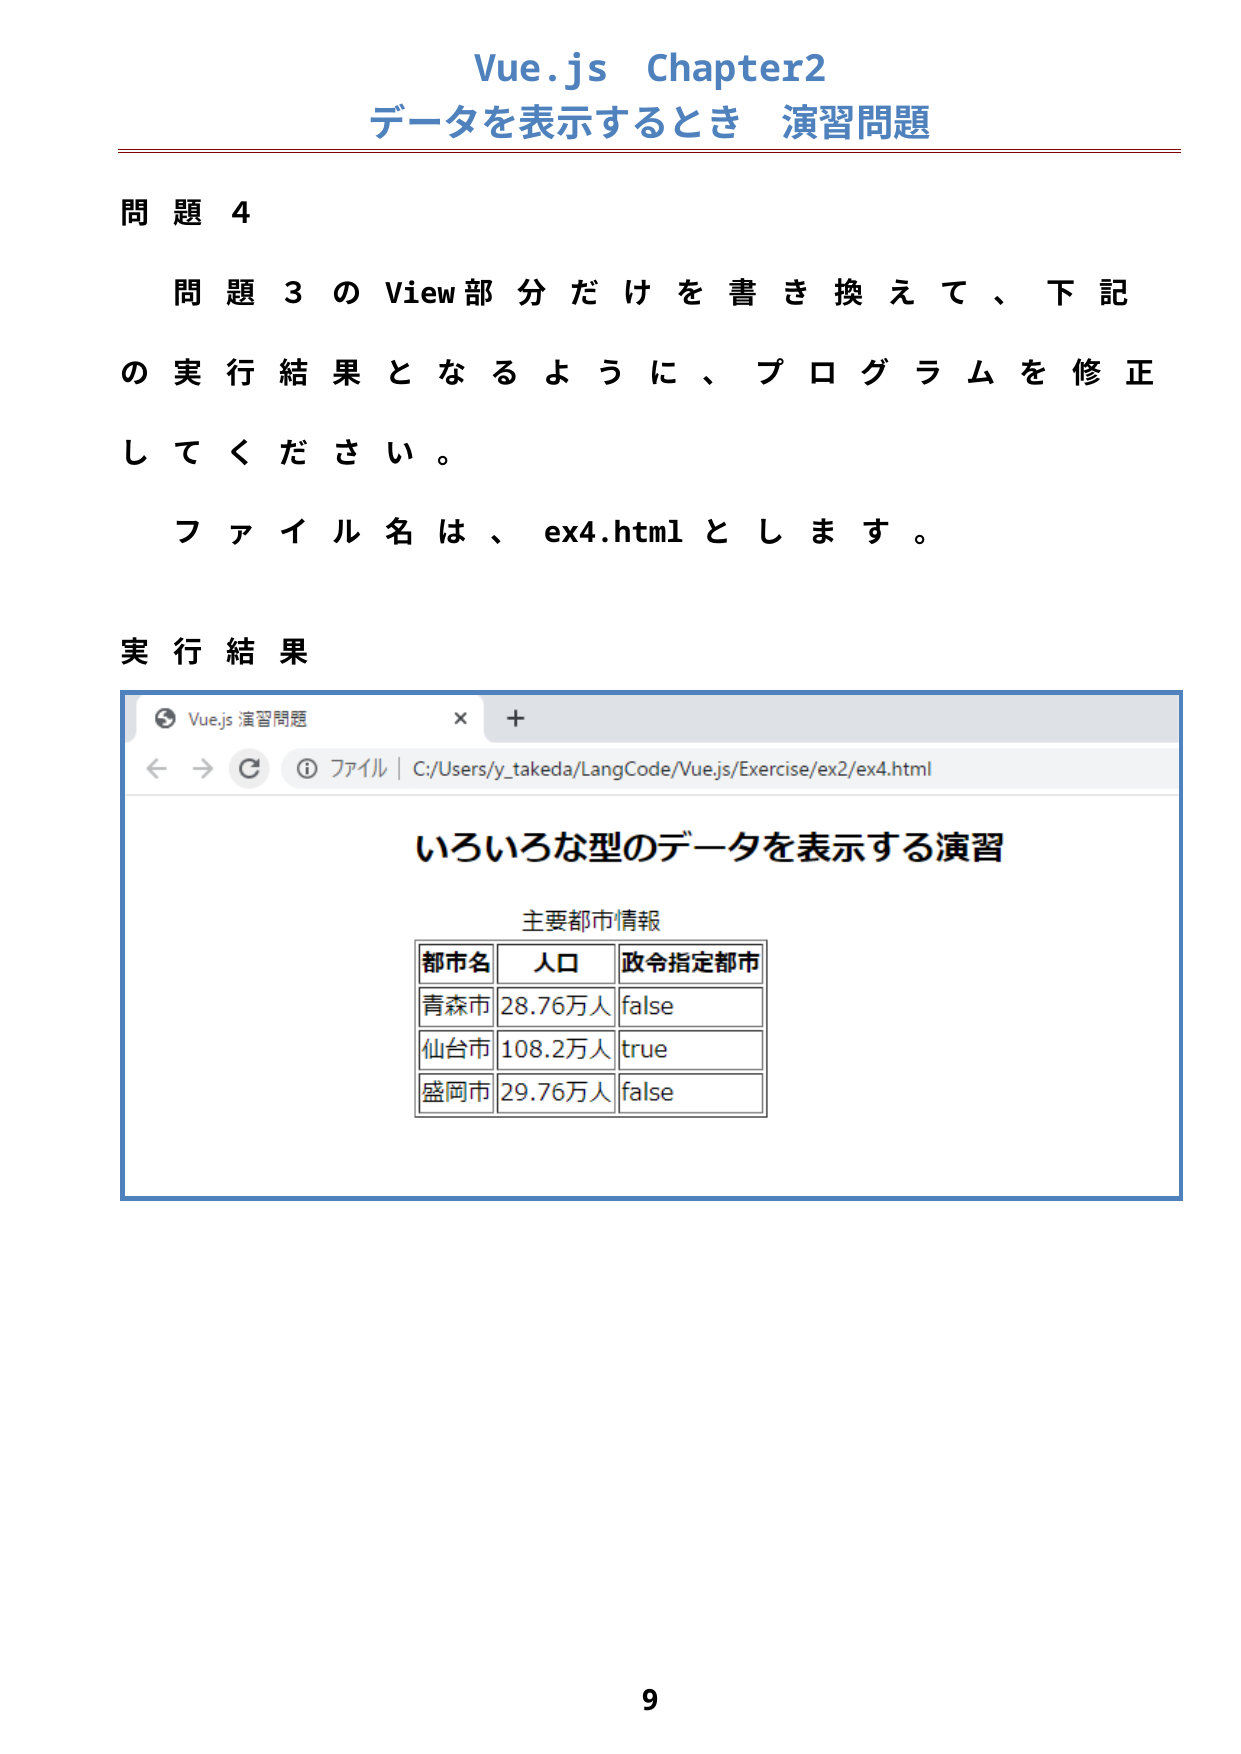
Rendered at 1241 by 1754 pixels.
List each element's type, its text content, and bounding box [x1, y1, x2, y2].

text ファイル名は、ex4.htmlとします。 [120, 490, 1179, 570]
picture [125, 695, 1179, 1196]
text 問題４ [120, 171, 1179, 251]
text 実行結果 [120, 610, 1179, 690]
text 問題３のView部分だけを書き換えて、下記の実行結果となるように、プログラムを修正してください。 [120, 251, 1179, 350]
text 問題３のView部分だけを書き換えて、下記の実行結果となるように、プログラムを修正してください。 [120, 392, 1179, 490]
